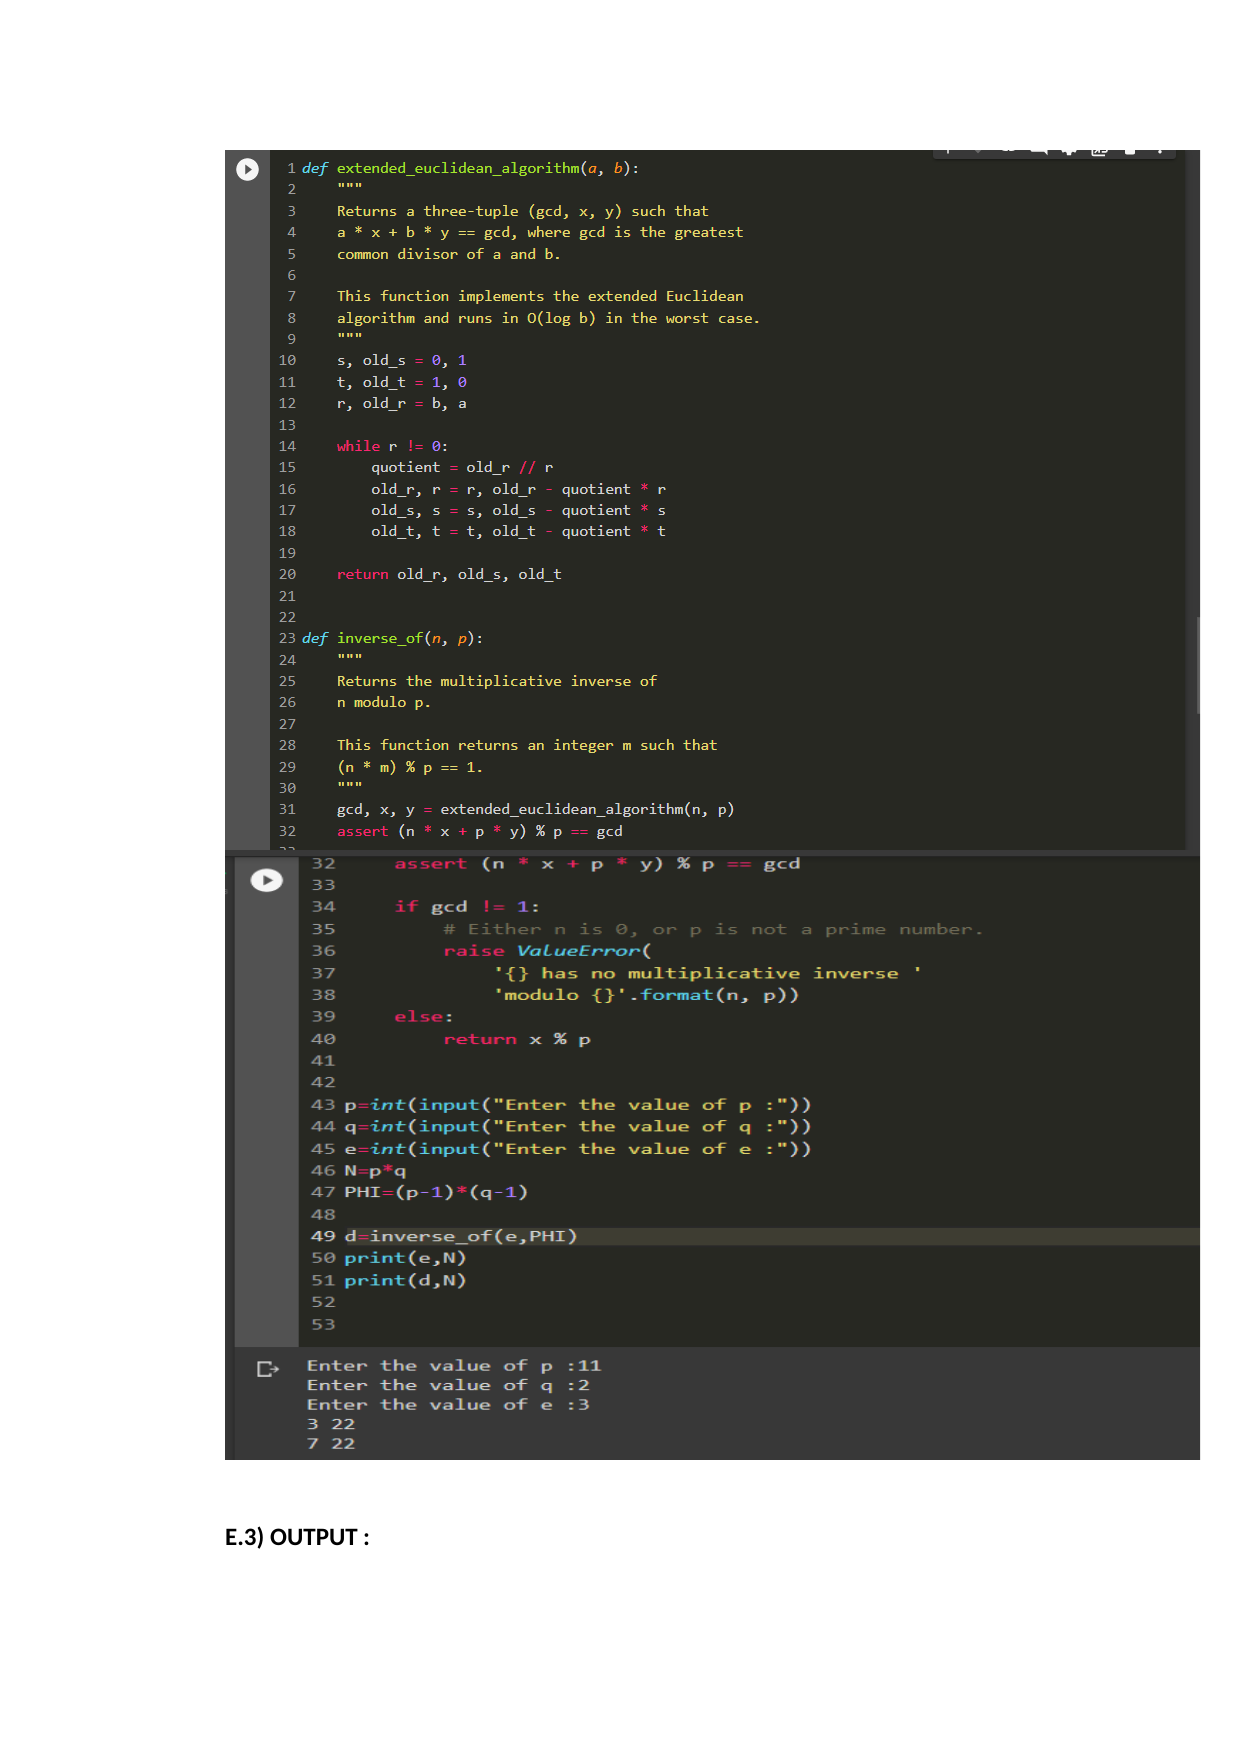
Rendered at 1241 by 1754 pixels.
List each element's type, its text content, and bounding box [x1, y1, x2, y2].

text E.3) OUTPUT : [150, 1521, 1090, 1551]
picture [225, 150, 1200, 1460]
